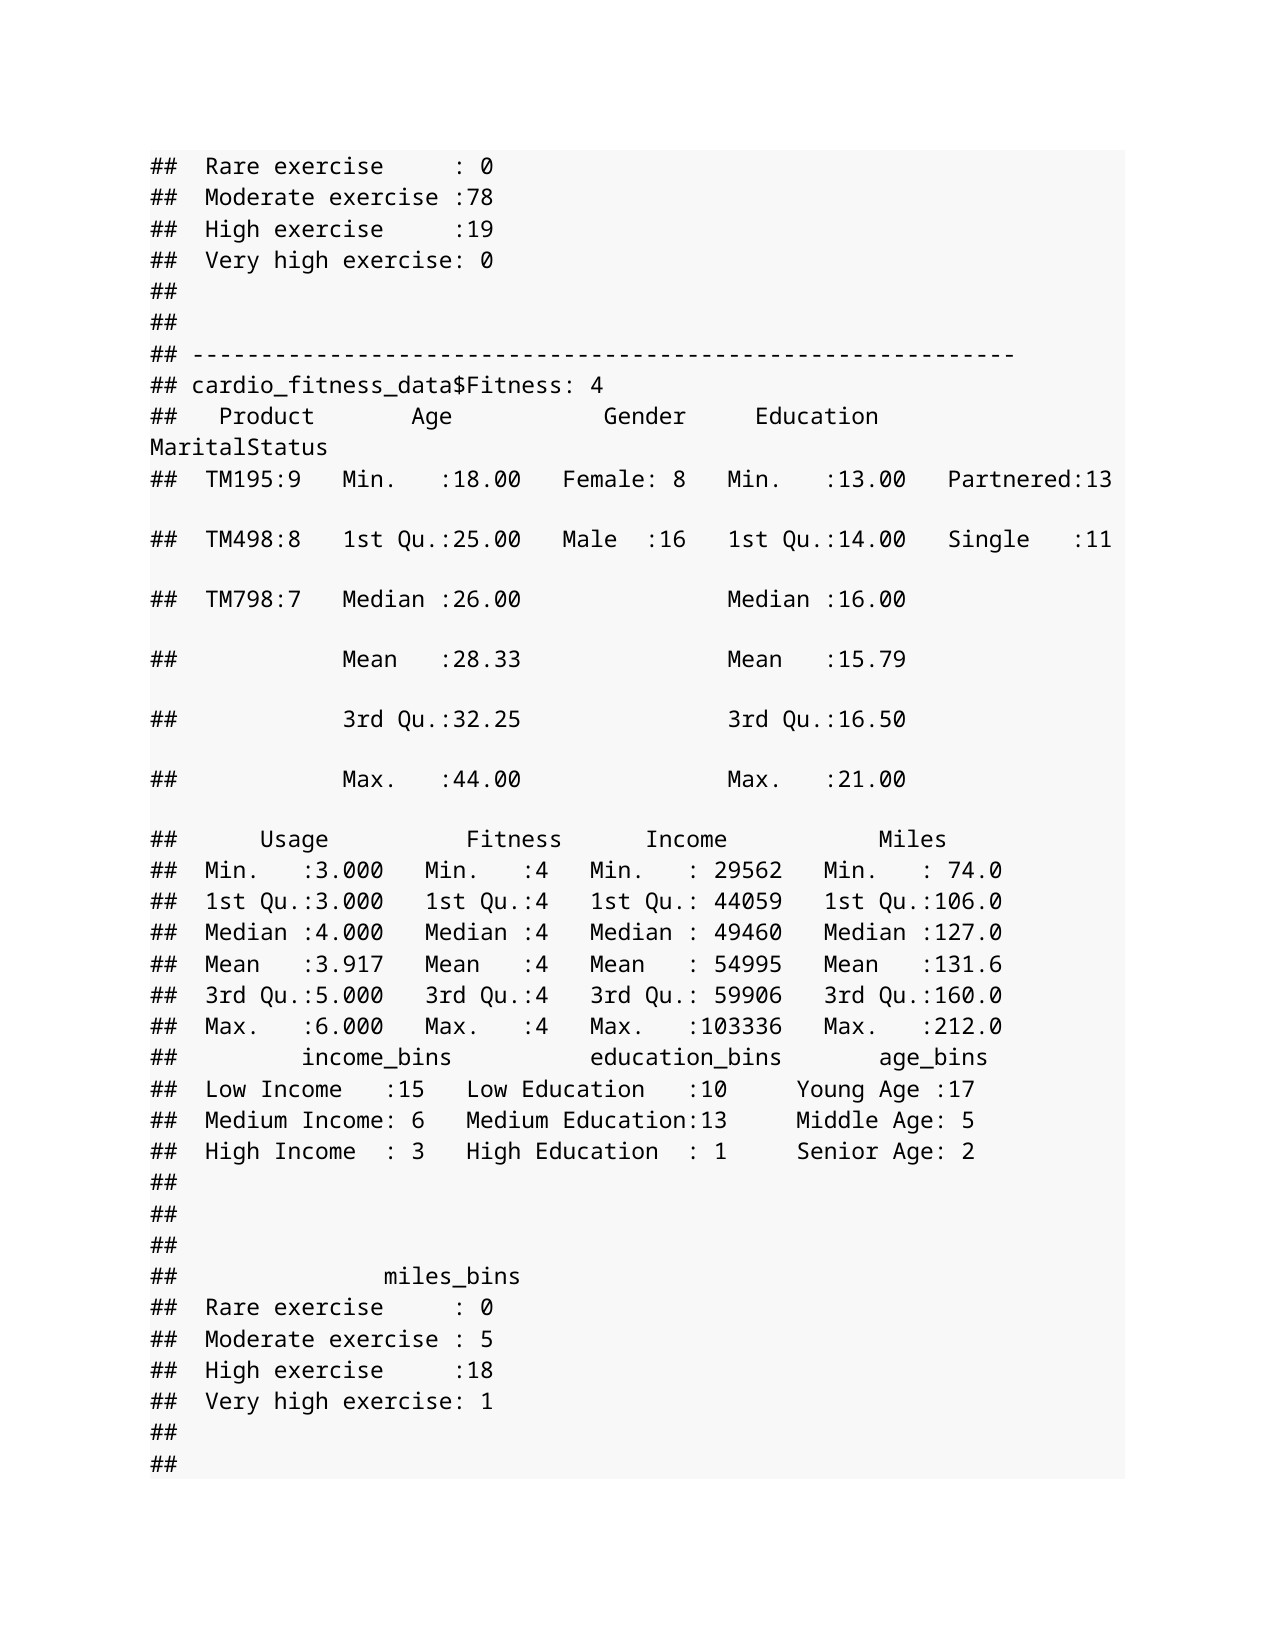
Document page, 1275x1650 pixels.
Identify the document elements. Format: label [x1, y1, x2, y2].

text [150, 150, 1125, 1479]
